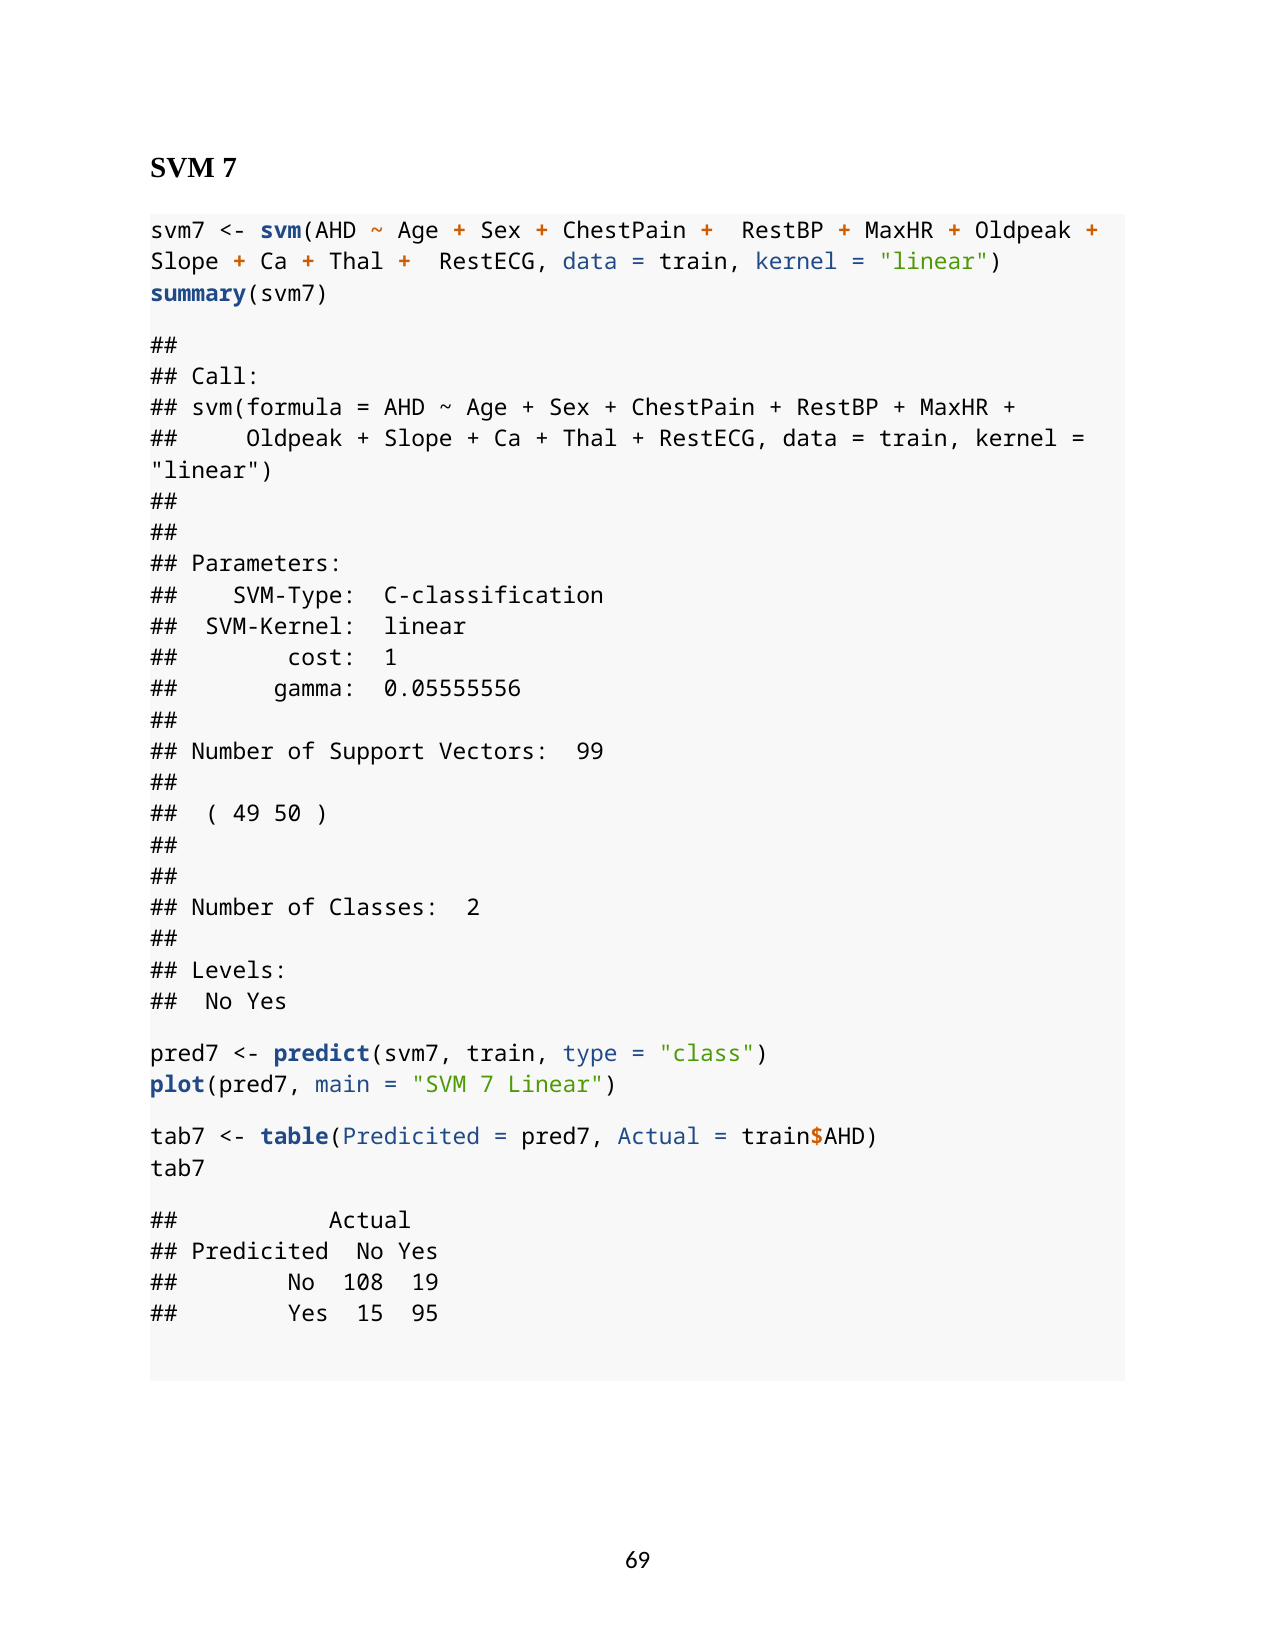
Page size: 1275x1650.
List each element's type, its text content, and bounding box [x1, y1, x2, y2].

text SVM 7 [150, 150, 1125, 183]
text svm7 <- svm(AHD ~ Age + Sex + ChestPain + RestBP + MaxHR + Oldpeak + Slope + Ca + Thal + RestECG, data = train, kernel = "linear") summary(svm7) [329, 214, 1125, 308]
text tab7 <- table(Predicited = pred7, Actual = train$AHD) tab7 [205, 1120, 1125, 1183]
text ## ## Call: ## svm(formula = AHD ~ Age + Sex + ChestPain + RestBP + MaxHR + ## Oldpeak + Slope + Ca + Thal + RestECG, data = train, kernel = "linear") ## ## ## Parameters: ## SVM-Type: C-classification ## SVM-Kernel: linear ## cost: 1 ## gamma: 0.05555556 ## ## Number of Support Vectors: 99 ## ## ( 49 50 ) ## ## ## Number of Classes: 2 ## ## Levels: ## No Yes [150, 329, 1125, 1016]
text ## Actual ## Predicited No Yes ## No 108 19 ## Yes 15 95 [150, 1204, 1125, 1329]
text pred7 <- predict(svm7, train, type = "class") plot(pred7, main = "SVM 7 Linear") [617, 1037, 1125, 1099]
